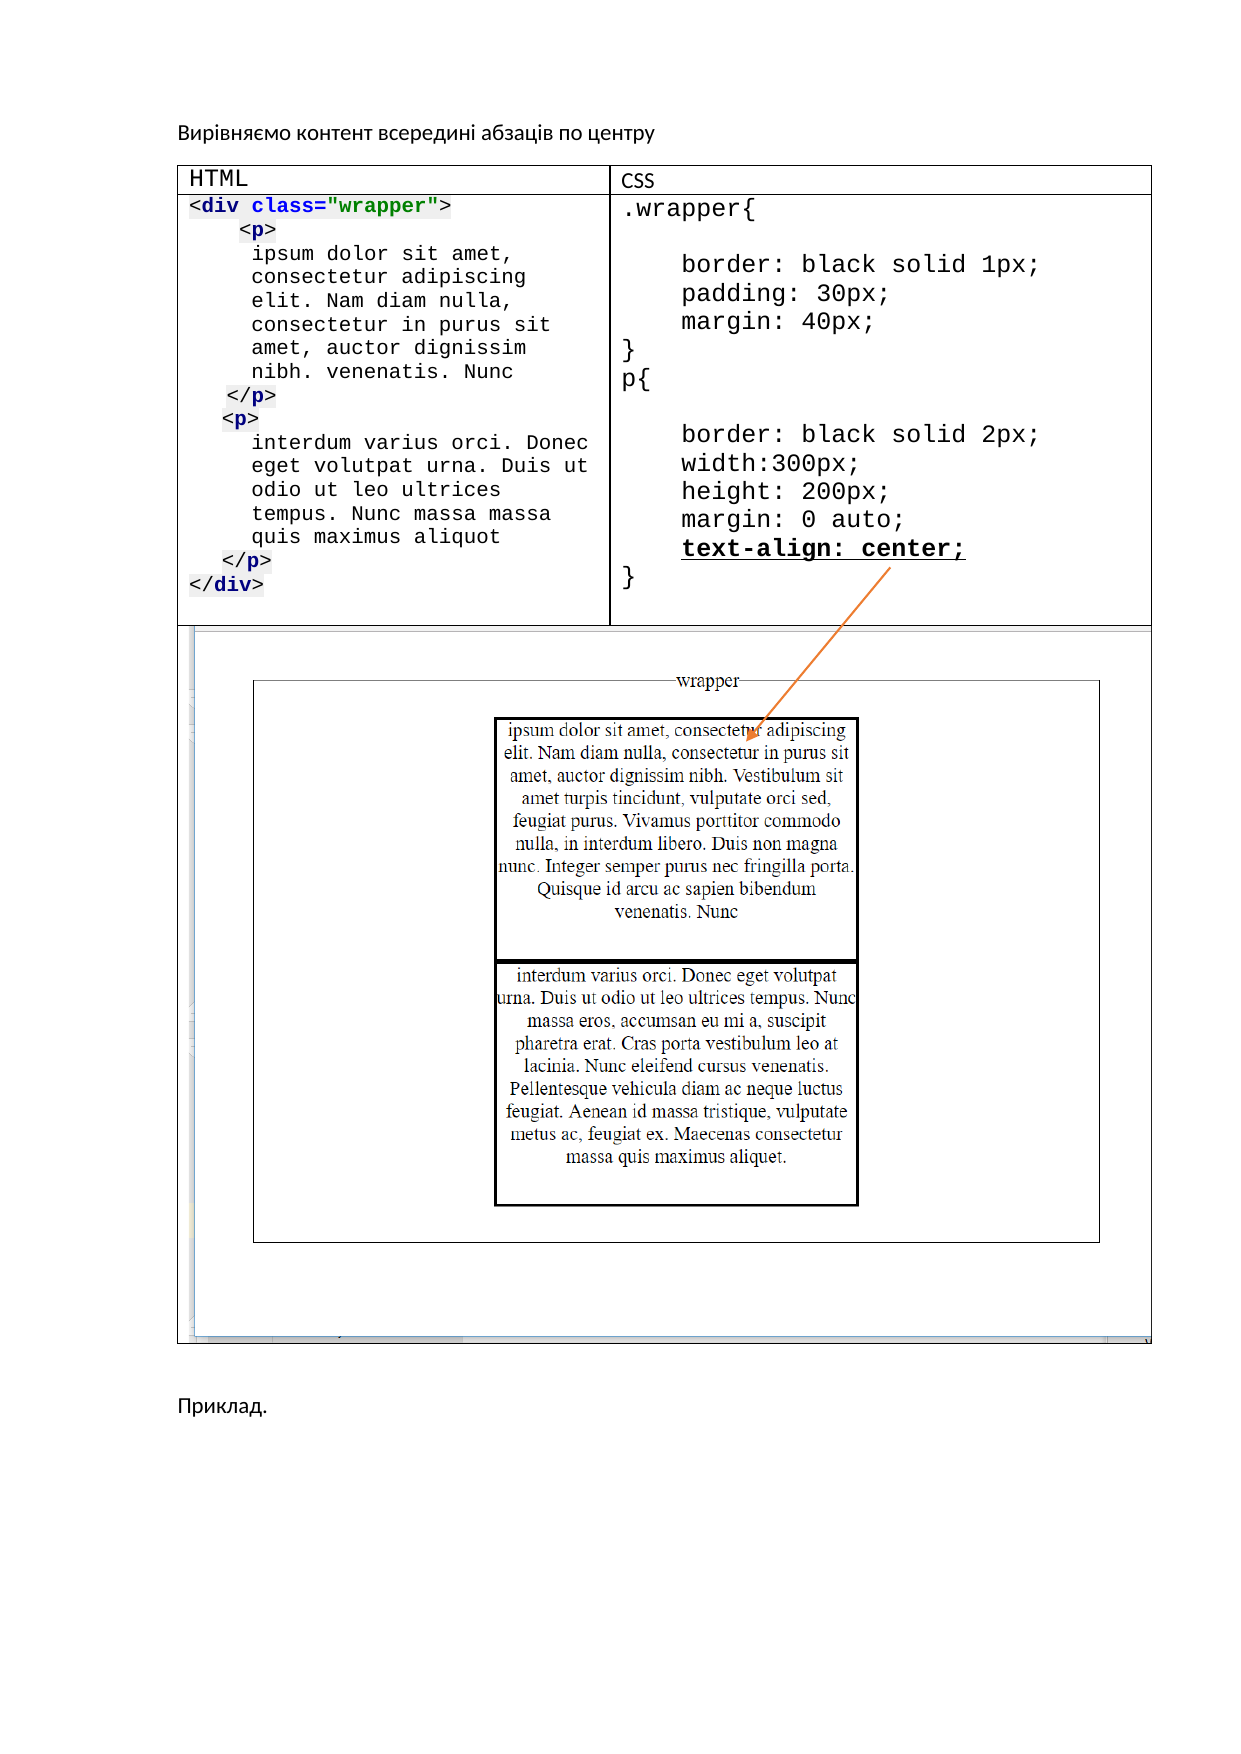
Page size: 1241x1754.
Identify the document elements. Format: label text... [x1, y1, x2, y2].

table_header CSS [611, 166, 1151, 194]
text Вирівняємо контент всередині абзаців по центру [177, 118, 1152, 146]
picture [188, 626, 1152, 1343]
table_cell .wrapper{ border: black solid 1px; padding: 30px; margin: 40px; } p{ border: black solid 2px; width:300px; height: 200px; margin: 0 auto; text-align: center; } [845, 195, 1151, 625]
table_header HTML [178, 166, 609, 194]
table_cell .wrapper{ border: black solid 1px; padding: 30px; margin: 40px; } p{ border: black solid 2px; width:300px; height: 200px; margin: 0 auto; text-align: center; } [611, 195, 867, 625]
text Приклад. [177, 1391, 1152, 1419]
table_cell <div class="wrapper"> <p> ipsum dolor sit amet, consectetur adipiscing elit. Nam diam nulla, consectetur in purus sit amet, auctor dignissim nibh. venenatis. Nunc </p> <p> interdum varius orci. Donec eget volutpat urna. Duis ut odio ut leo ultrices tempus. Nunc massa massa quis maximus aliquot </p> </div> [178, 195, 609, 625]
table_cell [178, 626, 188, 1343]
